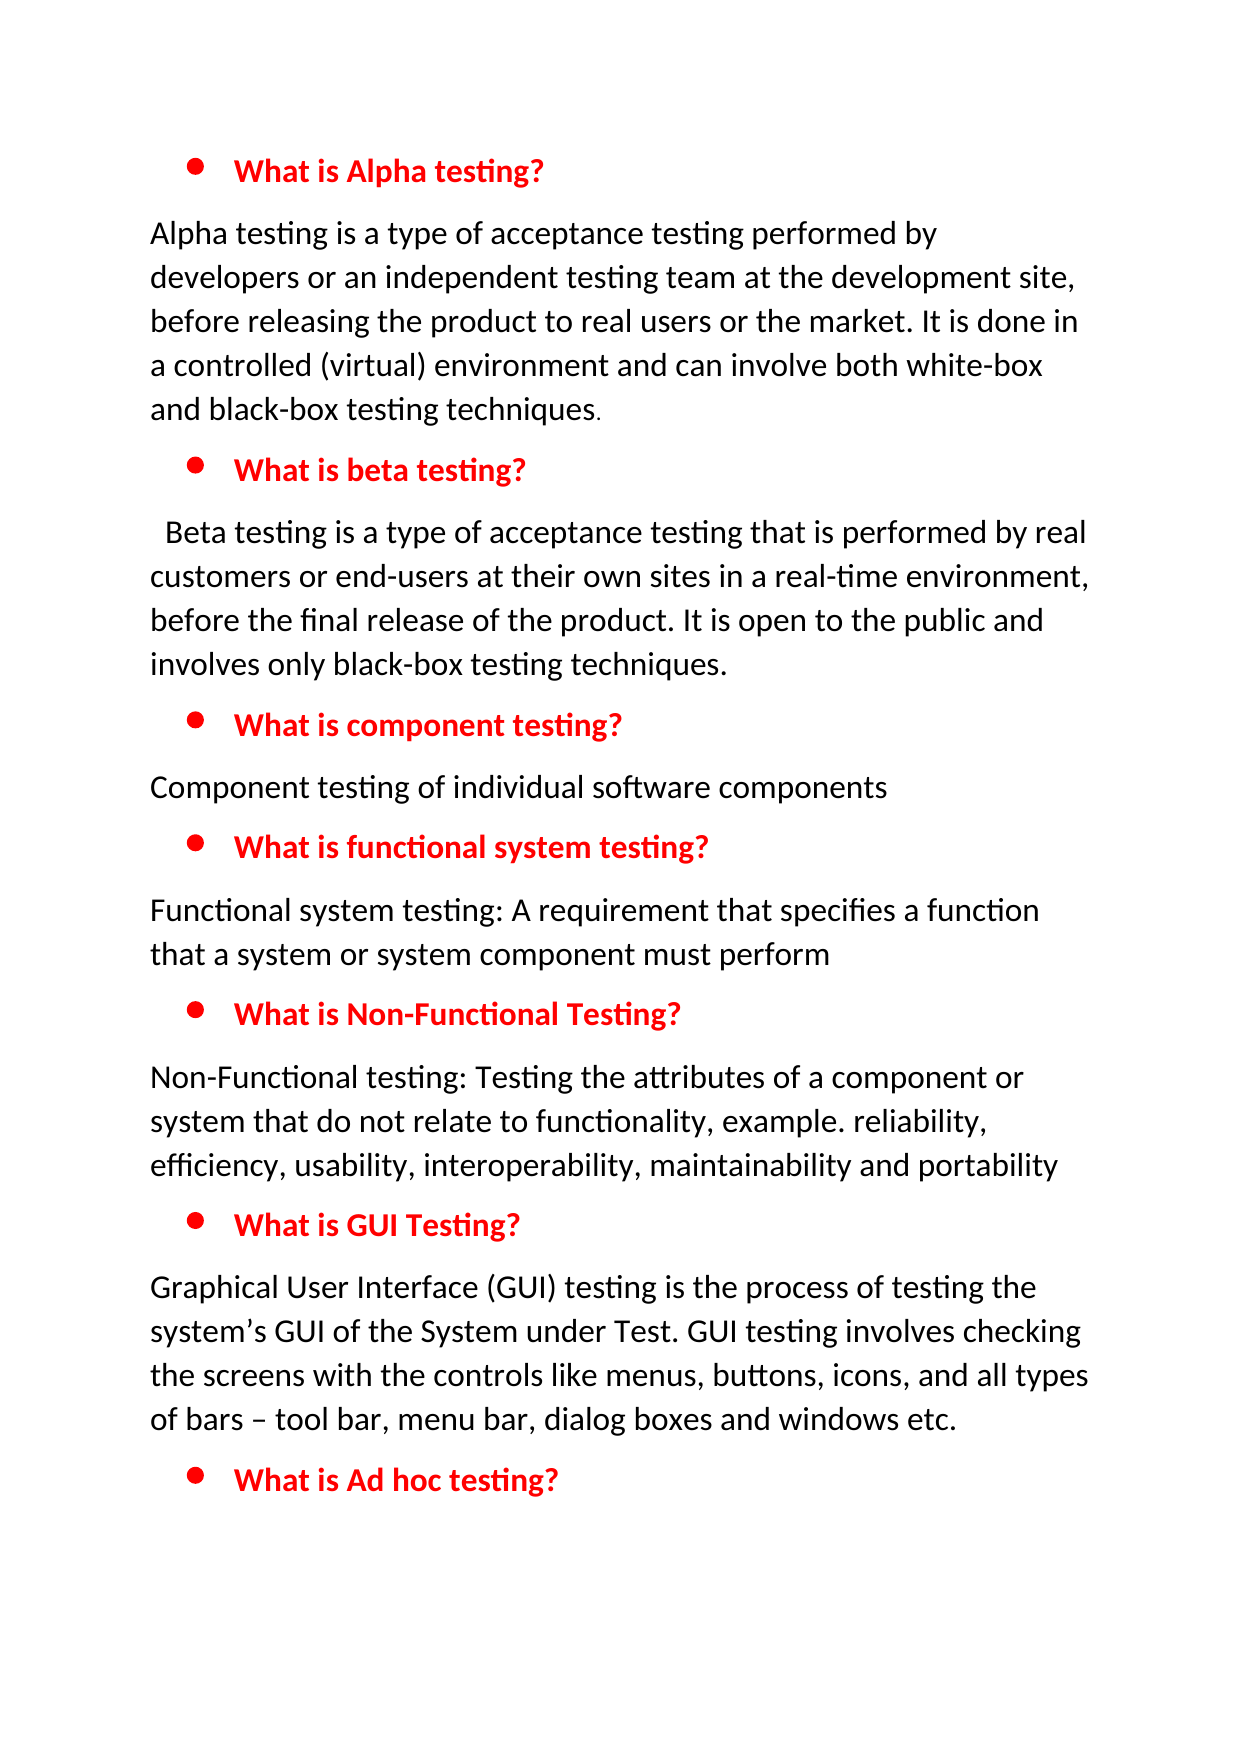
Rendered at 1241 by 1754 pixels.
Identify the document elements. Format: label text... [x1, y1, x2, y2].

text Graphical User Interface (GUI) testing is the process of testing the system’s GUI of the System under Test. GUI testing involves checking the screens with the controls like menus, buttons, icons, and all types of bars – tool bar, menu bar, dialog boxes and windows etc. [150, 1266, 1090, 1439]
list What is Ad hoc testing? [187, 1459, 1090, 1501]
text Component testing of individual software components [150, 766, 1090, 807]
list What is Non-Functional Testing? [187, 993, 1090, 1036]
list What is component testing? [187, 703, 1090, 746]
list What is GUI Testing? [187, 1204, 1090, 1246]
text Non-Functional testing: Testing the attributes of a component or system that do not relate to functionality, example. reliability, efficiency, usability, interoperability, maintainability and portability [150, 1056, 1090, 1184]
text Beta testing is a type of acceptance testing that is performed by real customers or end-users at their own sites in a real-time environment, before the final release of the product. It is open to the public and involves only black-box testing techniques. [150, 511, 1090, 684]
text Alpha testing is a type of acceptance testing performed by developers or an independent testing team at the development site, before releasing the product to real users or the market. It is done in a controlled (virtual) environment and can involve both white-box and black-box testing techniques. [150, 212, 1090, 429]
list What is beta testing? [187, 449, 1090, 491]
text Functional system testing: A requirement that specifies a function that a system or system component must perform [150, 889, 1090, 973]
list What is Alpha testing? [187, 150, 1090, 192]
list What is functional system testing? [187, 826, 1090, 869]
